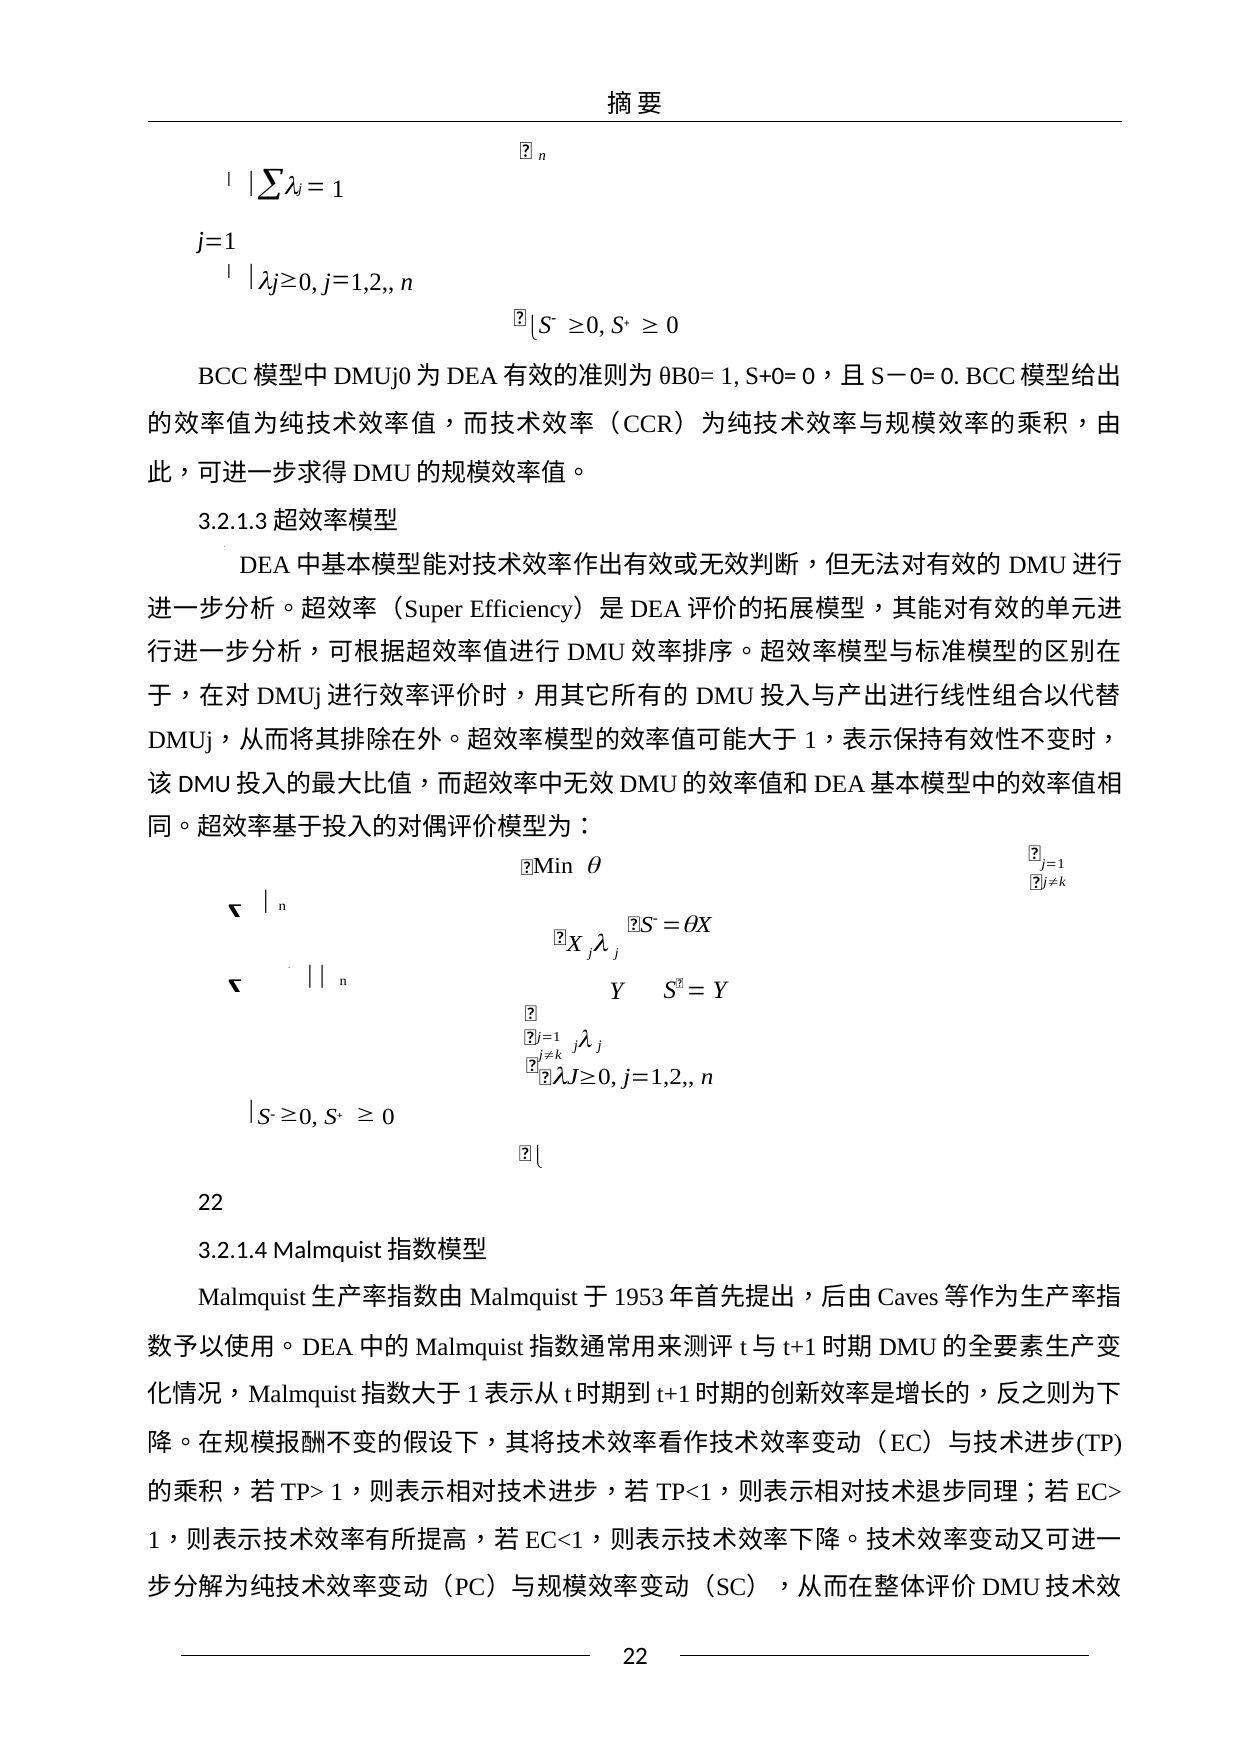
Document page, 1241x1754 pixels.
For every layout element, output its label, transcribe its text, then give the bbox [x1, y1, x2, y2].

text  [148, 1133, 915, 1168]
text jk [622, 872, 1065, 890]
text jk [148, 1046, 561, 1063]
text X j j [148, 930, 618, 957]
text  n [148, 957, 563, 1005]
text j1 [148, 1025, 560, 1046]
text  n [148, 148, 917, 164]
text j0, j1,2,, n [148, 256, 1122, 300]
text j  1 [148, 164, 1122, 208]
text 22 [148, 1168, 1122, 1216]
text BCC模型中DMUj0为DEA有效的准则为θB0= 1, S+0= 0，且S－0= 0. BCC模型给出的效率值为纯技术效率值，而技术效率（CCR）为纯技术效率与规模效率的乘积，由此，可进一步求得DMU的规模效率值。 [148, 342, 1122, 487]
text S X [627, 890, 1122, 938]
text S  Y [613, 957, 1122, 1005]
text DEA中基本模型能对技术效率作出有效或无效判断，但无法对有效的DMU进行进一步分析。超效率（Super Efficiency）是DEA评价的拓展模型，其能对有效的单元进行进一步分析，可根据超效率值进行DMU效率排序。超效率模型与标准模型的区别在于，在对DMUj进行效率评价时，用其它所有的DMU投入与产出进行线性组合以代替DMUj，从而将其排除在外。超效率模型的效率值可能大于1，表示保持有效性不变时，该DMU投入的最大比值，而超效率中无效DMU的效率值和DEA基本模型中的效率值相同。超效率基于投入的对偶评价模型为： [148, 536, 1122, 842]
text S 0, S  0 [148, 1090, 1122, 1133]
subtitle 3.2.1.4 Malmquist指数模型 [148, 1216, 1122, 1264]
text J0, j1,2,, n [148, 1063, 1104, 1090]
text  n [148, 882, 618, 930]
text j1 [622, 852, 1064, 872]
text Y j j [567, 957, 609, 1053]
text  [148, 1005, 537, 1025]
subtitle 3.2.1.3 超效率模型 [148, 487, 1122, 536]
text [148, 1264, 1122, 1603]
text Min  [148, 852, 599, 882]
text S 0, S  0 [148, 300, 1044, 342]
text j1 [148, 208, 1122, 256]
